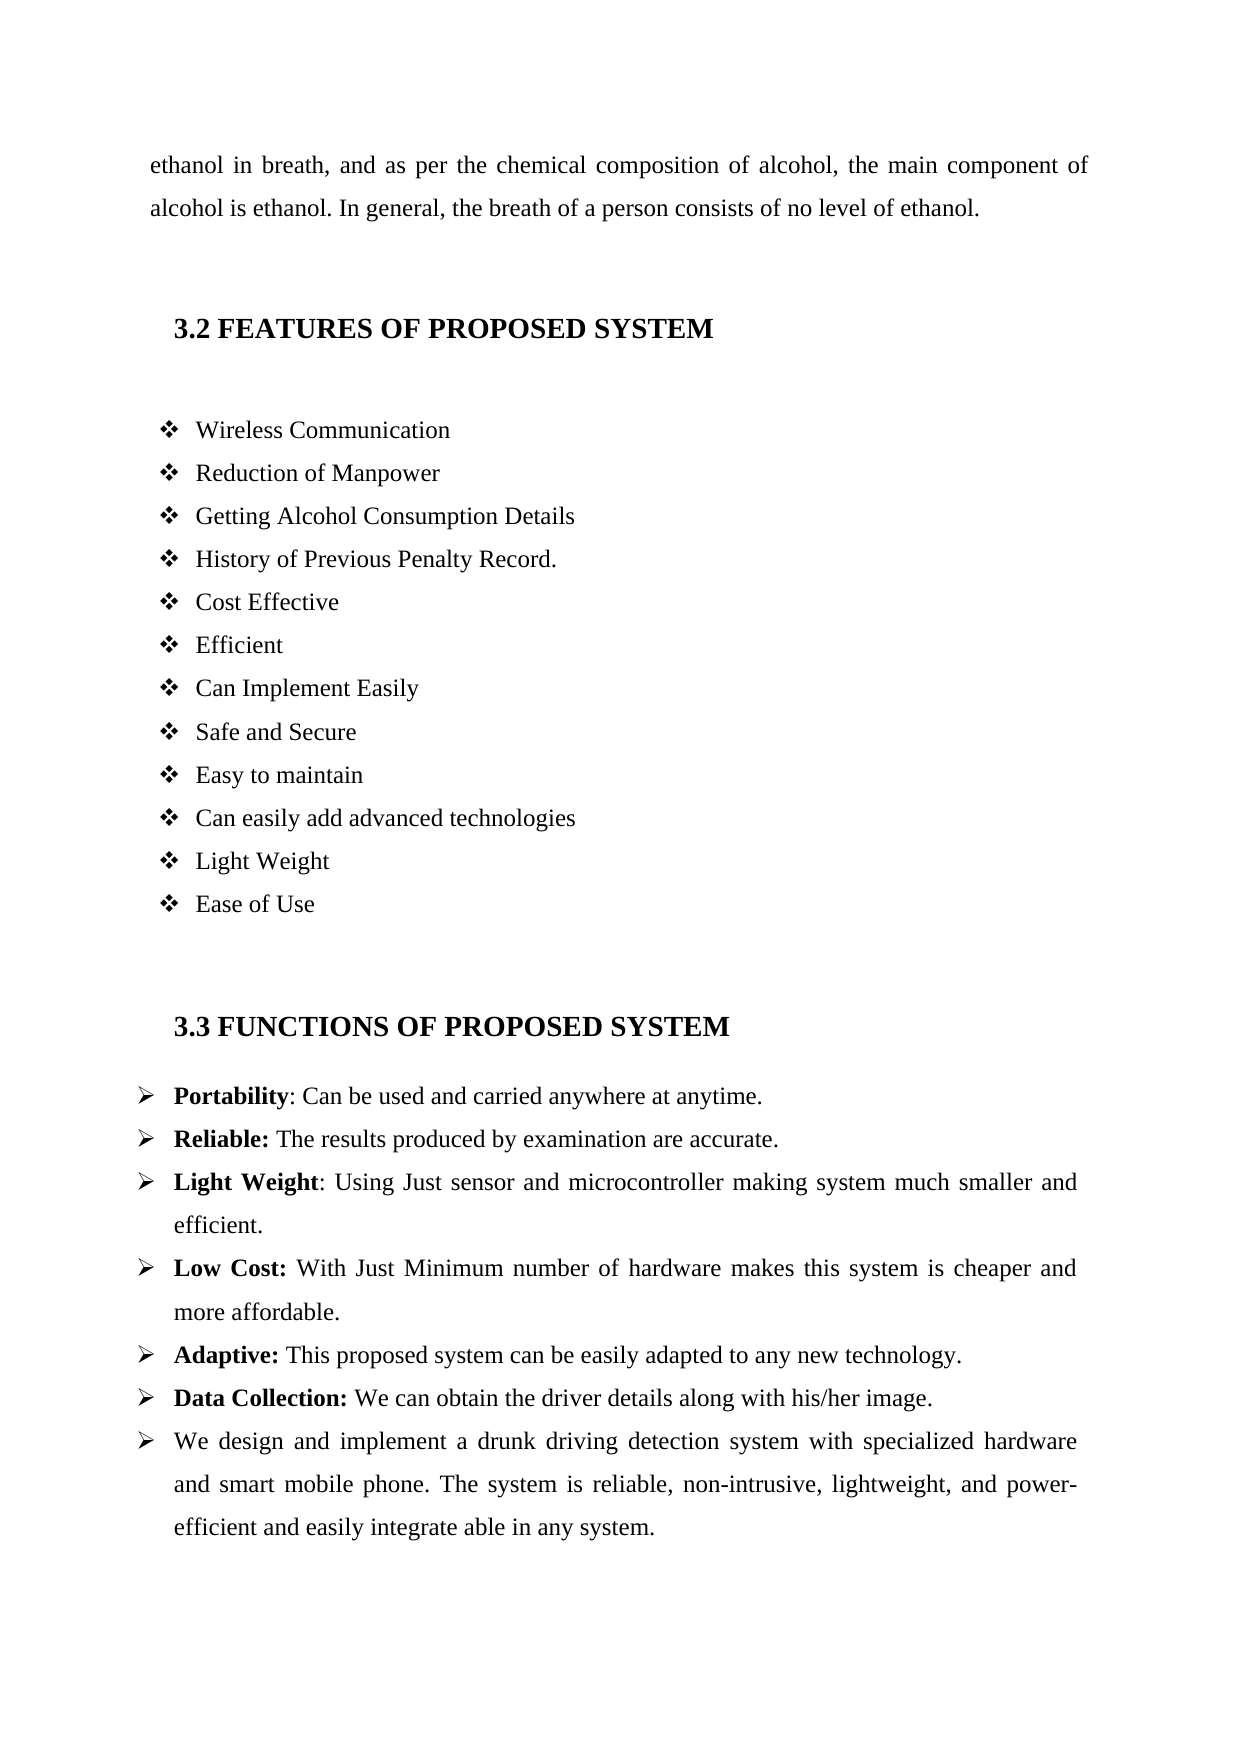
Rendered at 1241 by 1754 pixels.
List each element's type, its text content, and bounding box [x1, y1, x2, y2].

list Safe and Secure [158, 717, 1078, 745]
list Reliable: The results produced by examination are accurate. [136, 1124, 1078, 1153]
list Low Cost: With Just Minimum number of hardware makes this system is cheaper and more affordable. [136, 1253, 1078, 1325]
list Portability: Can be used and carried anywhere at anytime. [136, 1081, 1078, 1110]
list Light Weight: Using Just sensor and microcontroller making system much smaller and efficient. [136, 1167, 1078, 1239]
list We design and implement a drunk driving detection system with specialized hardware and smart mobile phone. The system is reliable, non-intrusive, lightweight, and power-efficient and easily integrate able in any system. [136, 1426, 1078, 1541]
list Light Weight [158, 846, 1078, 875]
list Cost Effective [158, 587, 1078, 616]
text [150, 150, 1090, 222]
list History of Previous Penalty Record. [158, 544, 1078, 573]
list Getting Alcohol Consumption Details [158, 501, 1078, 530]
list Ease of Use [158, 889, 1078, 918]
list Can Implement Easily [158, 673, 1078, 702]
list Adaptive: This proposed system can be easily adapted to any new technology. [136, 1340, 1078, 1368]
list 3.3 FUNCTIONS OF PROPOSED SYSTEM [174, 1009, 1078, 1042]
text 3.2 FEATURES OF PROPOSED SYSTEM [174, 312, 1078, 345]
list Reduction of Manpower [158, 458, 1078, 487]
list Efficient [158, 630, 1078, 659]
list Easy to maintain [158, 760, 1078, 788]
list Can easily add advanced technologies [158, 803, 1078, 832]
list Wireless Communication [158, 415, 1078, 443]
list Data Collection: We can obtain the driver details along with his/her image. [136, 1383, 1078, 1412]
